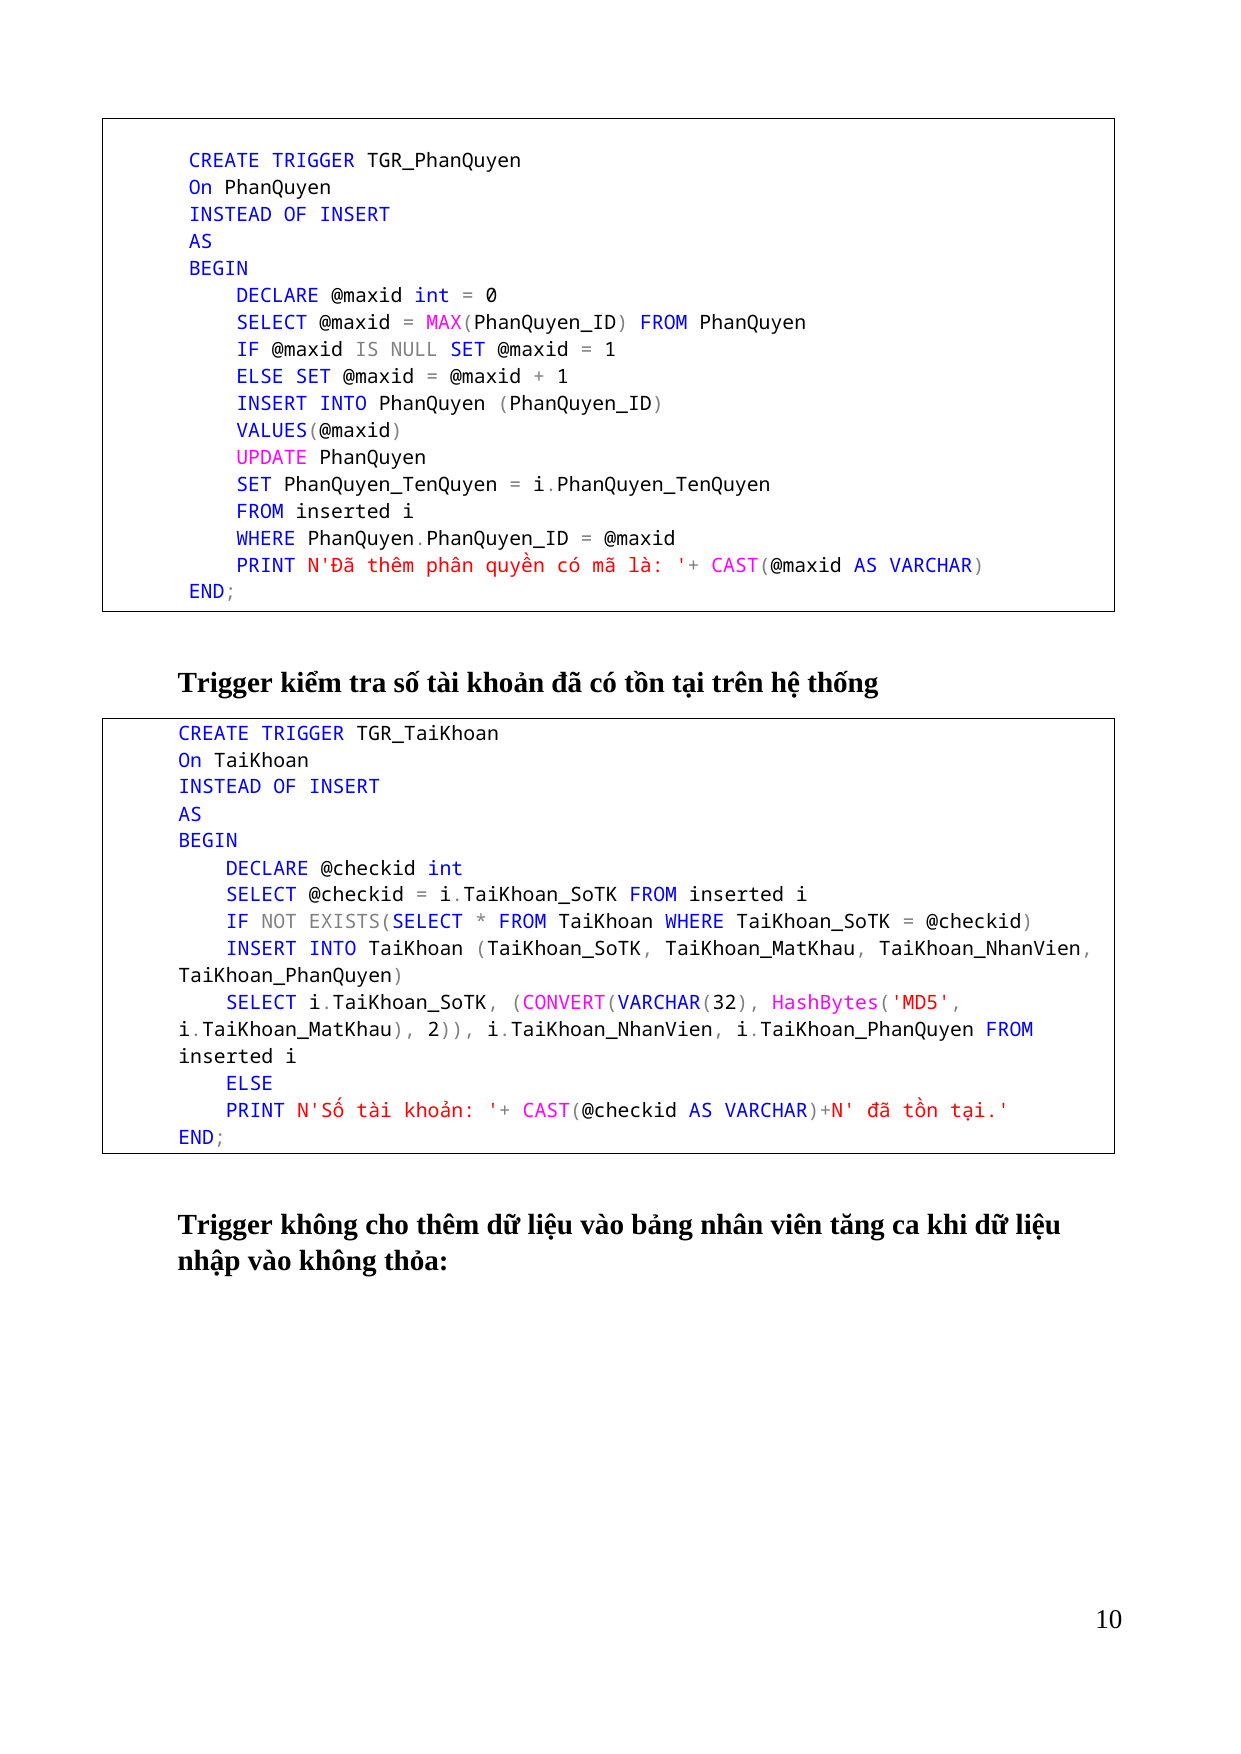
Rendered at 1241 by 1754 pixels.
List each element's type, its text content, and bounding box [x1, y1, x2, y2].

text Trigger không cho thêm dữ liệu vào bảng nhân viên tăng ca khi dữ liệu nhập vào không thỏa: [177, 1207, 1122, 1277]
text Trigger kiểm tra số tài khoản đã có tồn tại trên hệ thống [177, 665, 1122, 698]
table_header CREATE TRIGGER TGR_PhanQuyen On PhanQuyen INSTEAD OF INSERT AS BEGIN DECLARE @maxid int = 0 SELECT @maxid = MAX(PhanQuyen_ID) FROM PhanQuyen IF @maxid IS NULL SET @maxid = 1 ELSE SET @maxid = @maxid + 1 INSERT INTO PhanQuyen (PhanQuyen_ID) VALUES(@maxid) UPDATE PhanQuyen SET PhanQuyen_TenQuyen = i.PhanQuyen_TenQuyen FROM inserted i WHERE PhanQuyen.PhanQuyen_ID = @maxid PRINT N'Đã thêm phân quyền có mã là: '+ CAST(@maxid AS VARCHAR) END; [103, 119, 1114, 611]
table_header CREATE TRIGGER TGR_TaiKhoan On TaiKhoan INSTEAD OF INSERT AS BEGIN DECLARE @checkid int SELECT @checkid = i.TaiKhoan_SoTK FROM inserted i IF NOT EXISTS(SELECT * FROM TaiKhoan WHERE TaiKhoan_SoTK = @checkid) INSERT INTO TaiKhoan (TaiKhoan_SoTK, TaiKhoan_MatKhau, TaiKhoan_NhanVien, TaiKhoan_PhanQuyen) SELECT i.TaiKhoan_SoTK, (CONVERT(VARCHAR(32), HashBytes('MD5', i.TaiKhoan_MatKhau), 2)), i.TaiKhoan_NhanVien, i.TaiKhoan_PhanQuyen FROM inserted i ELSE PRINT N'Số tài khoản: '+ CAST(@checkid AS VARCHAR)+N' đã tồn tại.' END; [103, 719, 1114, 1153]
